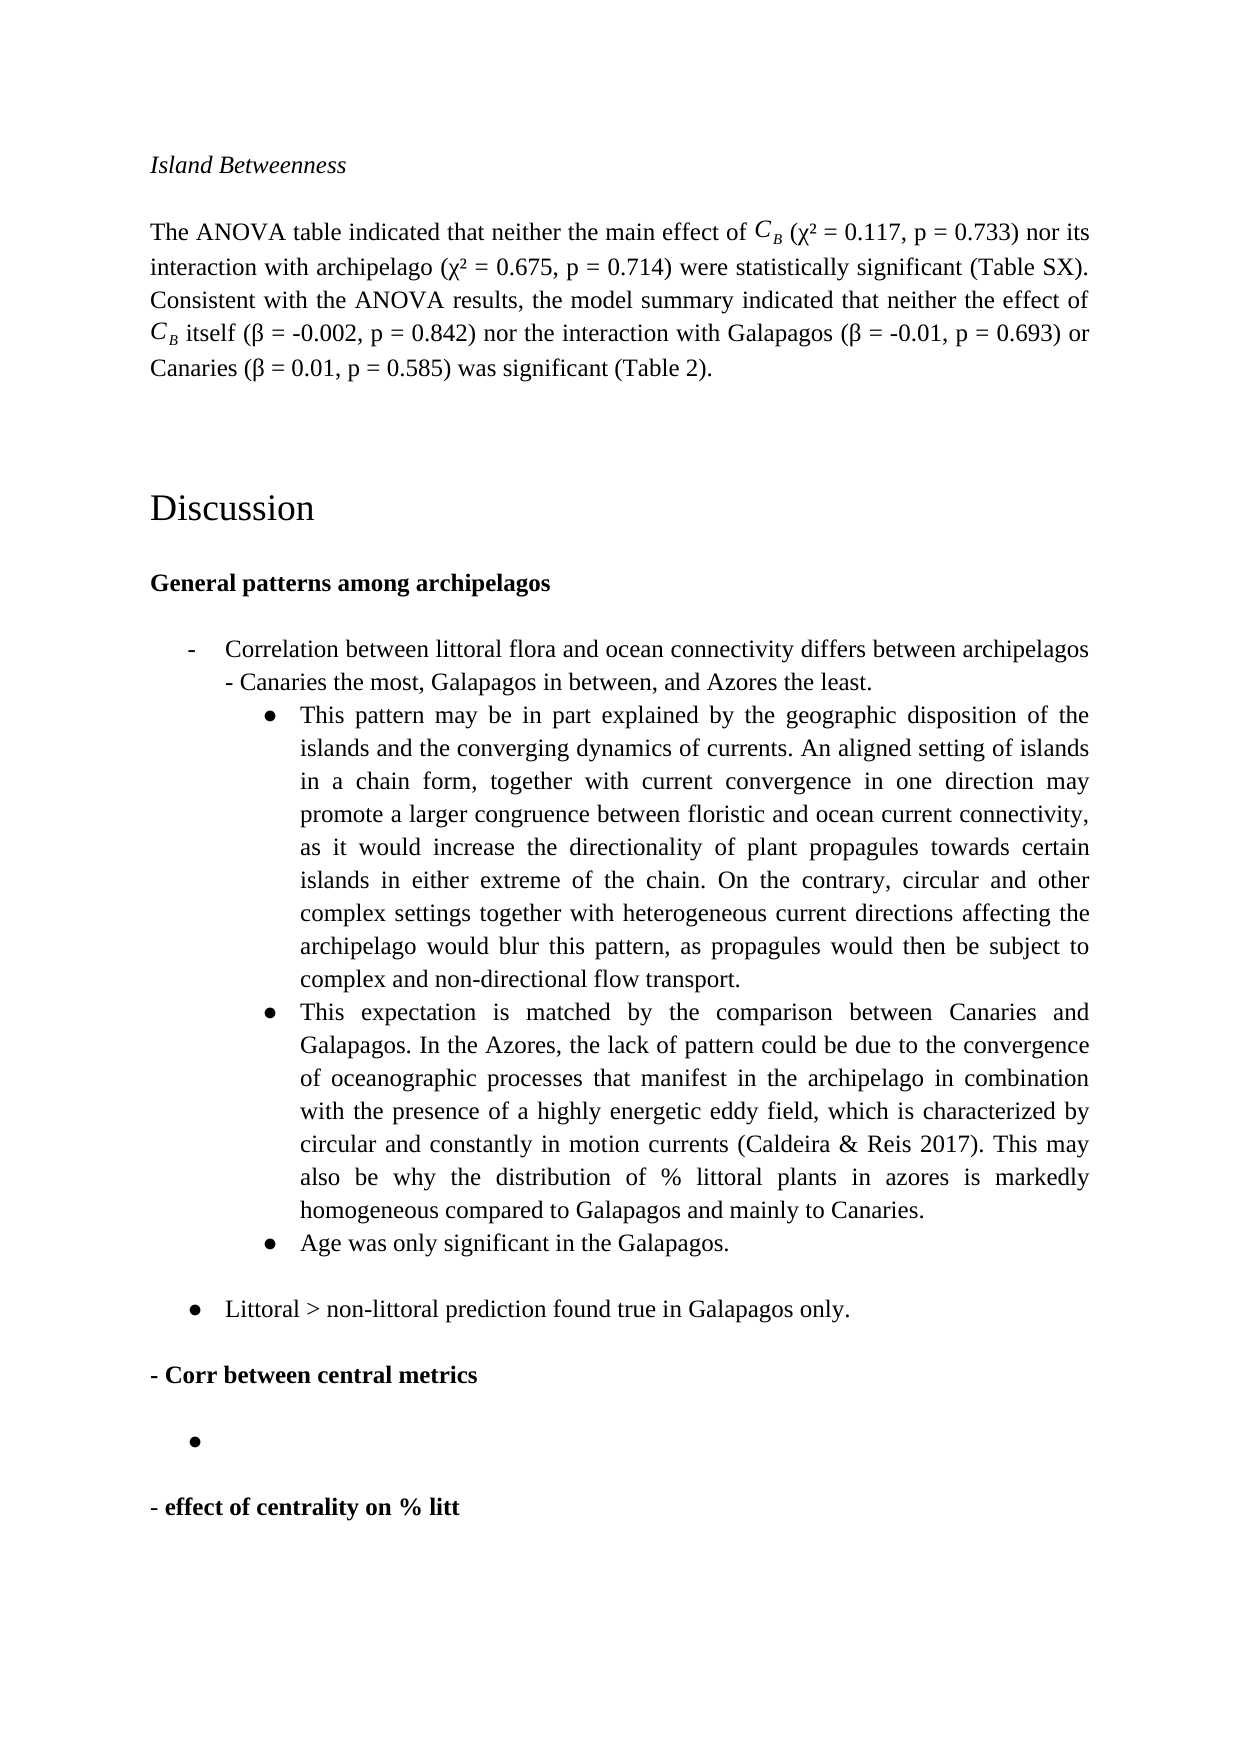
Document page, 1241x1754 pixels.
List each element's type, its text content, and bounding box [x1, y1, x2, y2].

text Discussion [150, 485, 1090, 528]
text General patterns among archipelagos [150, 568, 1090, 596]
list This pattern may be in part explained by the geographic disposition of the islands and the converging dynamics of currents. An aligned setting of islands in a chain form, together with current convergence in one direction may promote a larger congruence between floristic and ocean current connectivity, as it would increase the directionality of plant propagules towards certain islands in either extreme of the chain. On the contrary, circular and other complex settings together with heterogeneous current directions affecting the archipelago would blur this pattern, as propagules would then be subject to complex and non-directional flow transport. [262, 700, 1090, 993]
list Correlation between littoral flora and ocean connectivity differs between archipelagos - Canaries the most, Galapagos in between, and Azores the least. [187, 634, 1090, 695]
list Littoral > non-littoral prediction found true in Galapagos only. [187, 1294, 1090, 1323]
text - effect of centrality on % litt [150, 1492, 1090, 1521]
list This expectation is matched by the comparison between Canaries and Galapagos. In the Azores, the lack of pattern could be due to the convergence of oceanographic processes that manifest in the archipelago in combination with the presence of a highly energetic eddy field, which is characterized by circular and constantly in motion currents (Caldeira & Reis 2017). This may also be why the distribution of % littoral plants in azores is markedly homogeneous compared to Galapagos and mainly to Canaries. [262, 997, 1090, 1224]
text Island Betweenness [150, 150, 1090, 179]
list Age was only significant in the Galapagos. [262, 1228, 1090, 1257]
text - Corr between central metrics [150, 1360, 1090, 1389]
